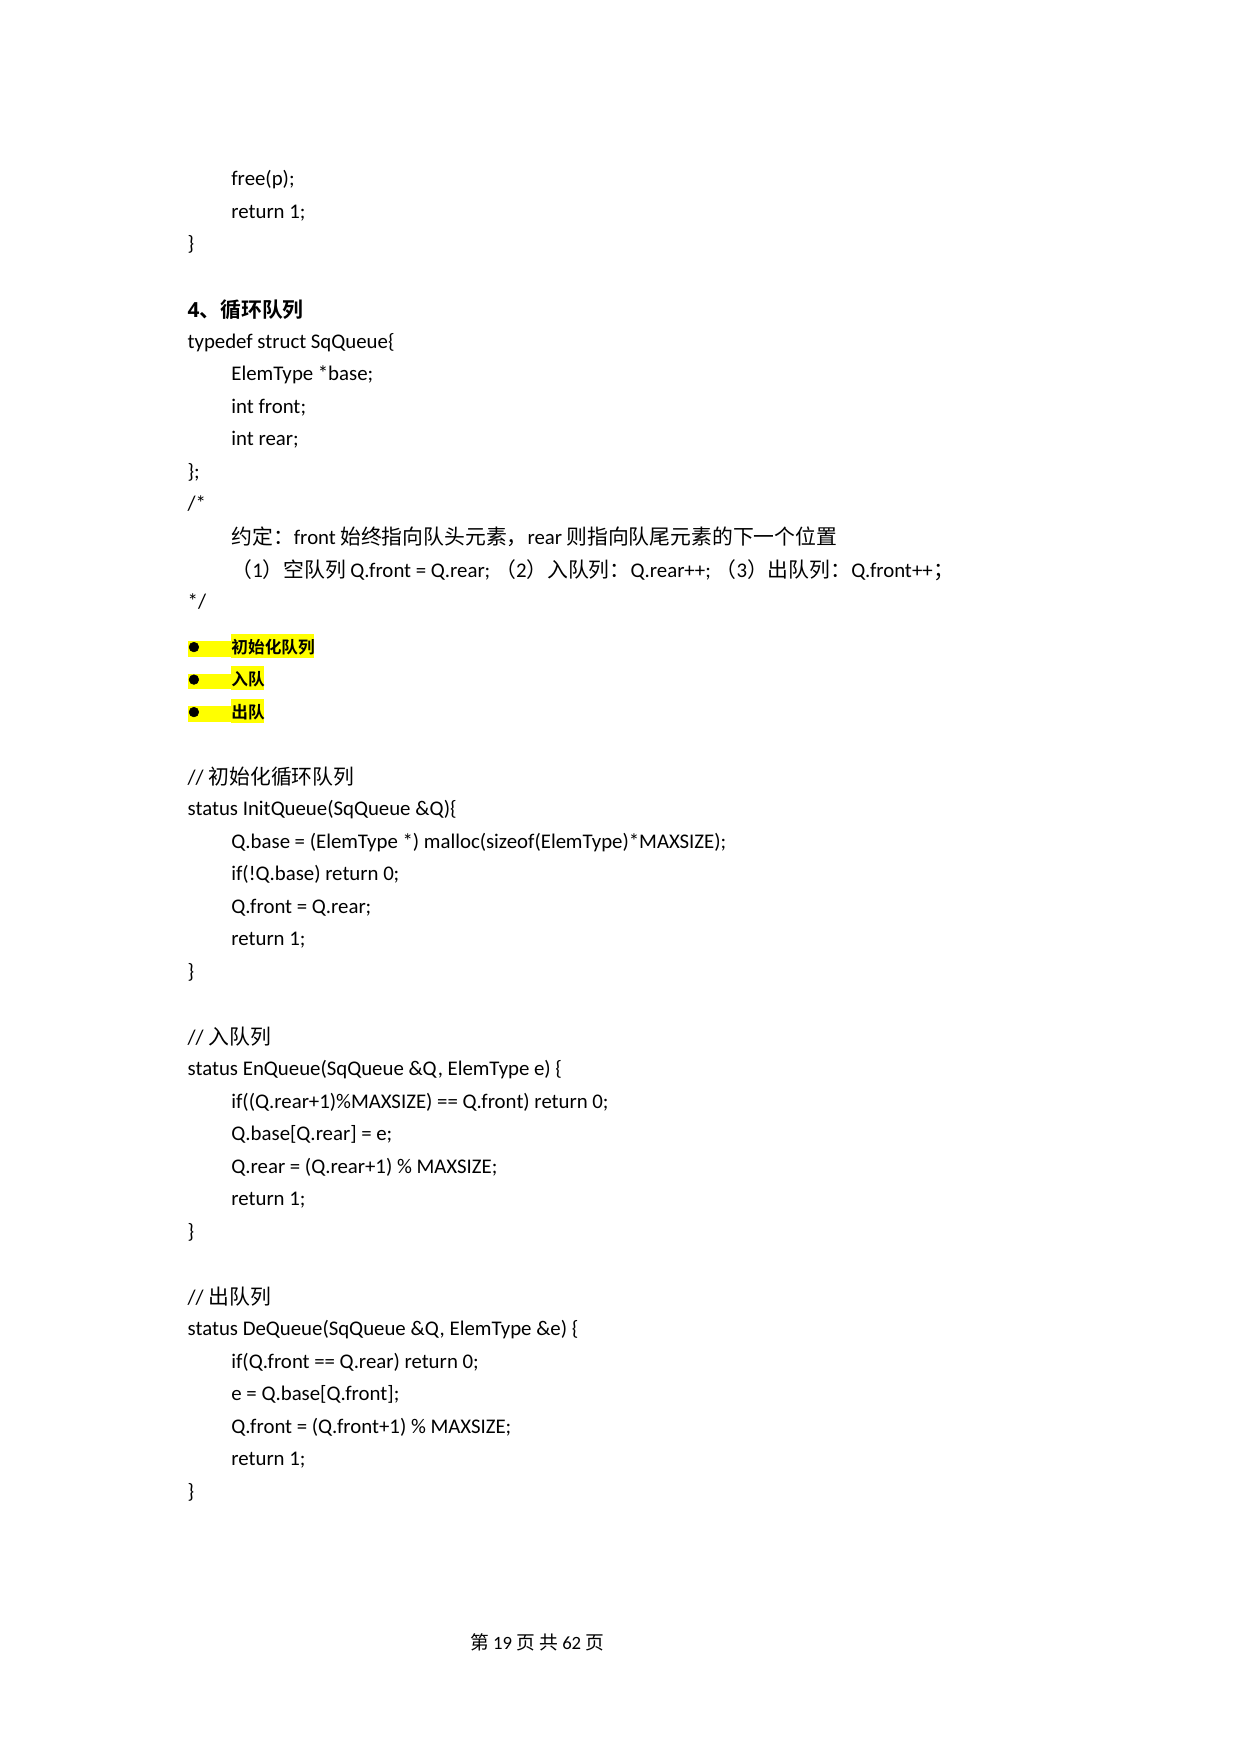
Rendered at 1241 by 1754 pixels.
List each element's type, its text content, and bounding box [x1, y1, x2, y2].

list /* [187, 487, 1053, 519]
list status EnQueue(SqQueue &Q, ElemType e) { [187, 1052, 1053, 1084]
list e = Q.base[Q.front]; [187, 1377, 1053, 1409]
list Q.base[Q.rear] = e; [187, 1117, 1053, 1149]
list 初始化队列 [187, 629, 1053, 662]
list } [187, 1474, 1053, 1507]
list // 出队列 [187, 1279, 1053, 1312]
list // 入队列 [187, 1019, 1053, 1052]
list if((Q.rear+1)%MAXSIZE) == Q.front) return 0; [187, 1084, 1053, 1117]
list 4、循环队列 [187, 292, 1053, 324]
list if(Q.front == Q.rear) return 0; [187, 1344, 1053, 1377]
list free(p); [187, 162, 1053, 194]
list if(!Q.base) return 0; [187, 857, 1053, 889]
list 出队 [187, 694, 1053, 727]
list Q.front = (Q.front+1) % MAXSIZE; [187, 1409, 1053, 1442]
list int front; [187, 389, 1053, 422]
list return 1; [187, 194, 1053, 227]
list } [187, 954, 1053, 987]
list return 1; [187, 922, 1053, 954]
list } [187, 227, 1053, 259]
list Q.front = Q.rear; [187, 889, 1053, 922]
list status InitQueue(SqQueue &Q){ [187, 792, 1053, 824]
list 入队 [187, 662, 1053, 694]
list return 1; [187, 1182, 1053, 1214]
list status DeQueue(SqQueue &Q, ElemType &e) { [187, 1312, 1053, 1344]
list }; [187, 454, 1053, 487]
list 约定：front始终指向队头元素，rear则指向队尾元素的下一个位置 [187, 519, 1053, 552]
list int rear; [187, 422, 1053, 454]
list Q.rear = (Q.rear+1) % MAXSIZE; [187, 1149, 1053, 1182]
list } [187, 1214, 1053, 1247]
list Q.base = (ElemType *) malloc(sizeof(ElemType)*MAXSIZE); [187, 824, 1053, 857]
list return 1; [187, 1442, 1053, 1474]
list （1）空队列Q.front = Q.rear; （2）入队列：Q.rear++; （3）出队列：Q.front++； [187, 552, 1053, 584]
list // 初始化循环队列 [187, 759, 1053, 792]
list */ [187, 584, 1053, 617]
list ElemType *base; [187, 357, 1053, 389]
list typedef struct SqQueue{ [187, 324, 1053, 357]
